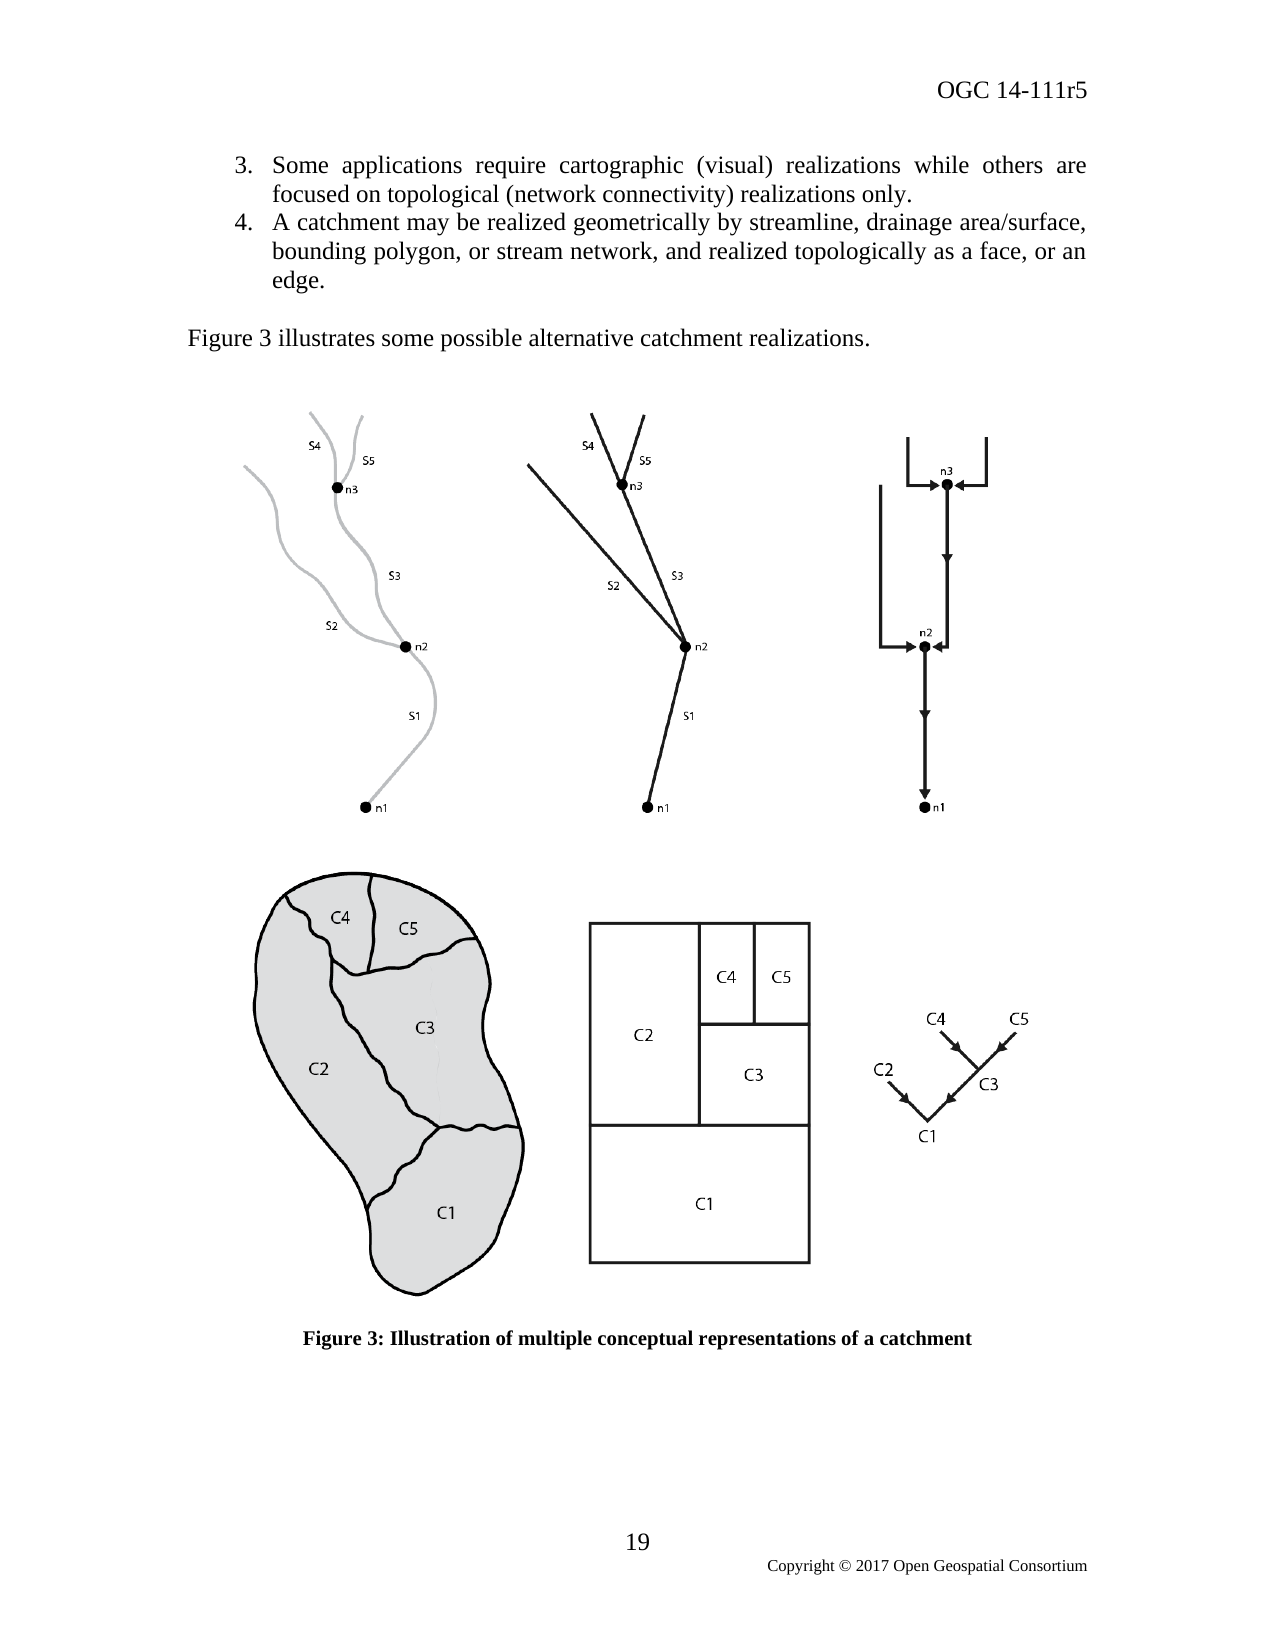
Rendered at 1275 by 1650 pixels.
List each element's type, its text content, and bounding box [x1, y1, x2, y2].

picture [213, 380, 1062, 1314]
list A catchment may be realized geometrically by streamline, drainage area/surface, bounding polygon, or stream network, and realized topologically as a face, or an edge. [234, 207, 1087, 294]
list Some applications require cartographic (visual) realizations while others are focused on topological (network connectivity) realizations only. [234, 150, 1087, 207]
text Figure 3 illustrates some possible alternative catchment realizations. [187, 323, 1087, 352]
